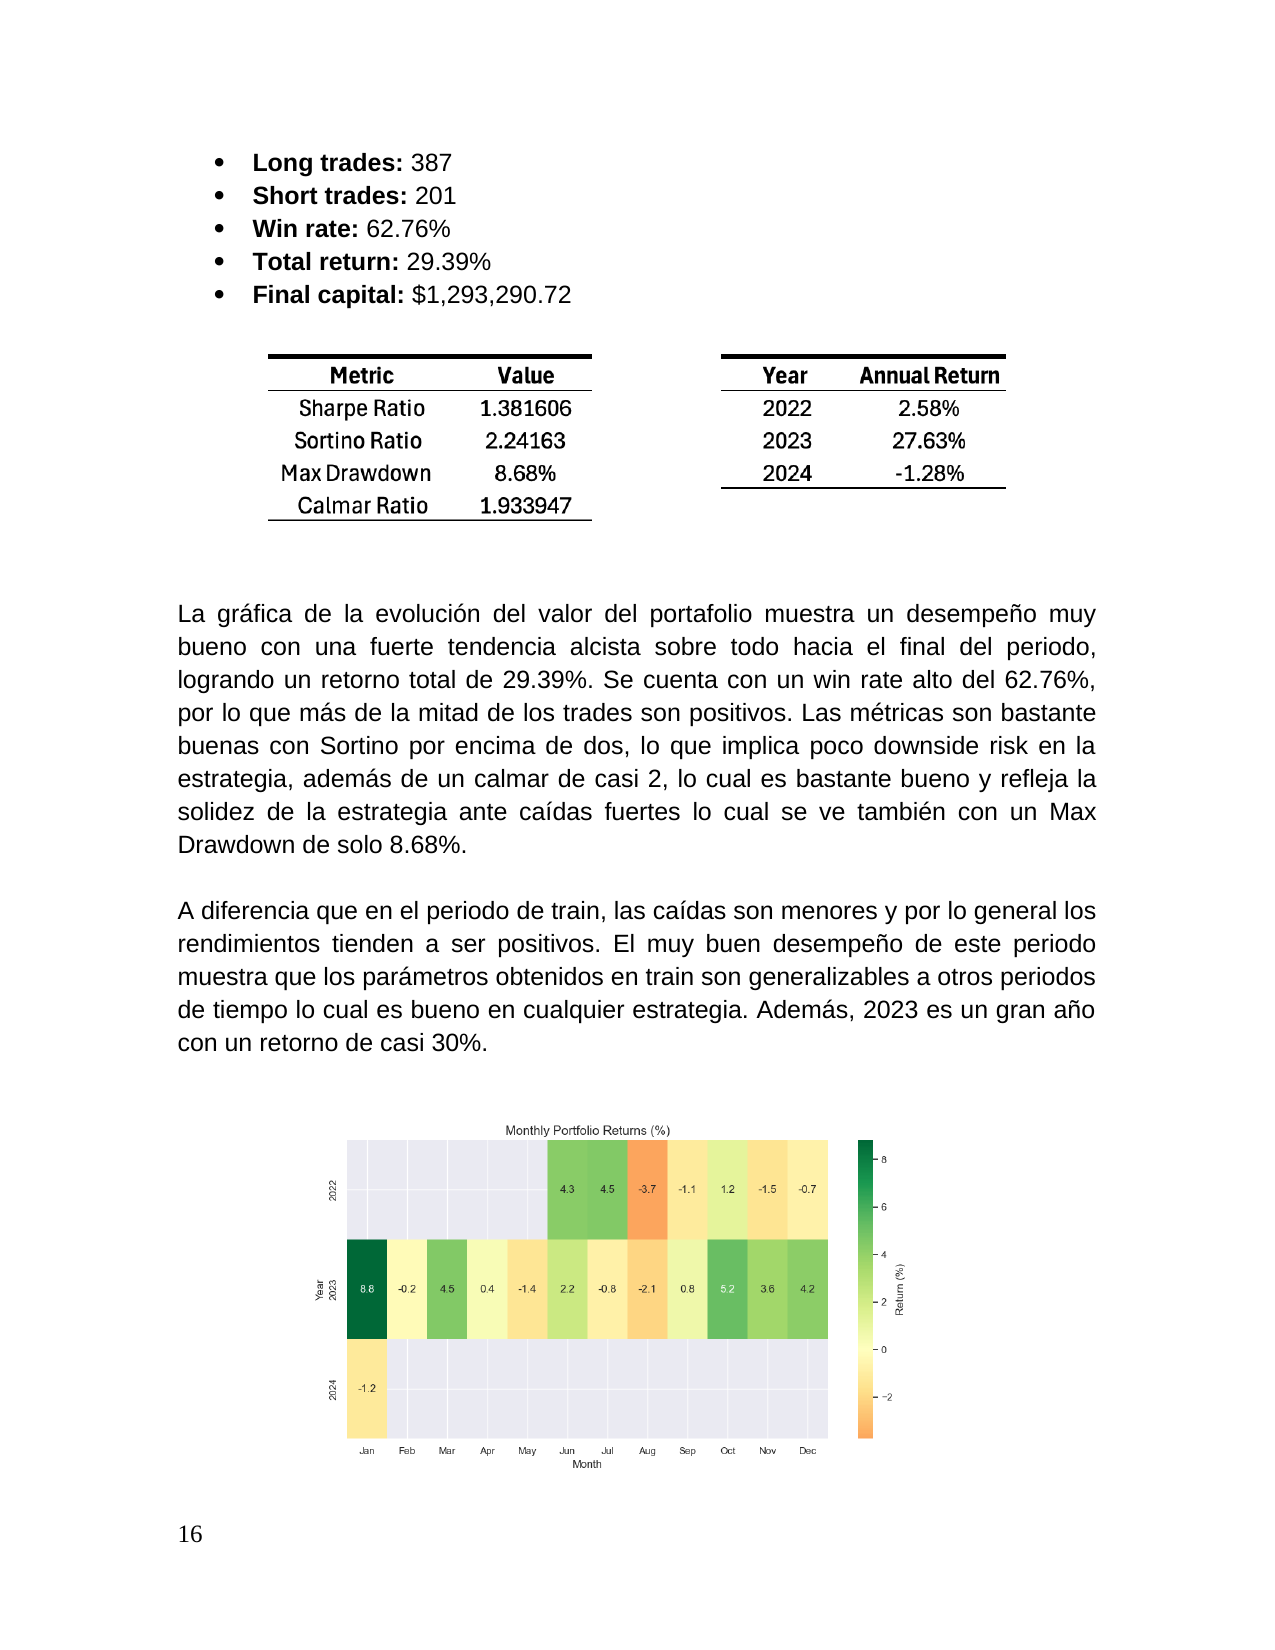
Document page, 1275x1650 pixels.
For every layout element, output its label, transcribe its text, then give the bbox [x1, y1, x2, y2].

list Final capital: $1,293,290.72 [215, 280, 1098, 309]
list Total return: 29.39% [215, 247, 1098, 276]
list Win rate: 62.76% [215, 214, 1098, 243]
text A diferencia que en el periodo de train, las caídas son menores y por lo general los rendimientos tienden a ser positivos. El muy buen desempeño de este periodo muestra que los parámetros obtenidos en train son generalizables a otros periodos de tiempo lo cual es bueno en cualquier estrategia. Además, 2023 es un gran año con un retorno de casi 30%. [177, 896, 1098, 1057]
list Short trades: 201 [215, 181, 1098, 209]
picture [250, 1093, 1025, 1481]
list Long trades: 387 [215, 148, 1098, 176]
text La gráfica de la evolución del valor del portafolio muestra un desempeño muy bueno con una fuerte tendencia alcista sobre todo hacia el final del periodo, logrando un retorno total de 29.39%. Se cuenta con un win rate alto del 62.76%, por lo que más de la mitad de los trades son positivos. Las métricas son bastante buenas con Sortino por encima de dos, lo que implica poco downside risk en la estrategia, además de un calmar de casi 2, lo cual es bastante bueno y refleja la solidez de la estrategia ante caídas fuertes lo cual se ve también con un Max Drawdown de solo 8.68%. [177, 598, 1098, 858]
picture [260, 346, 1015, 595]
